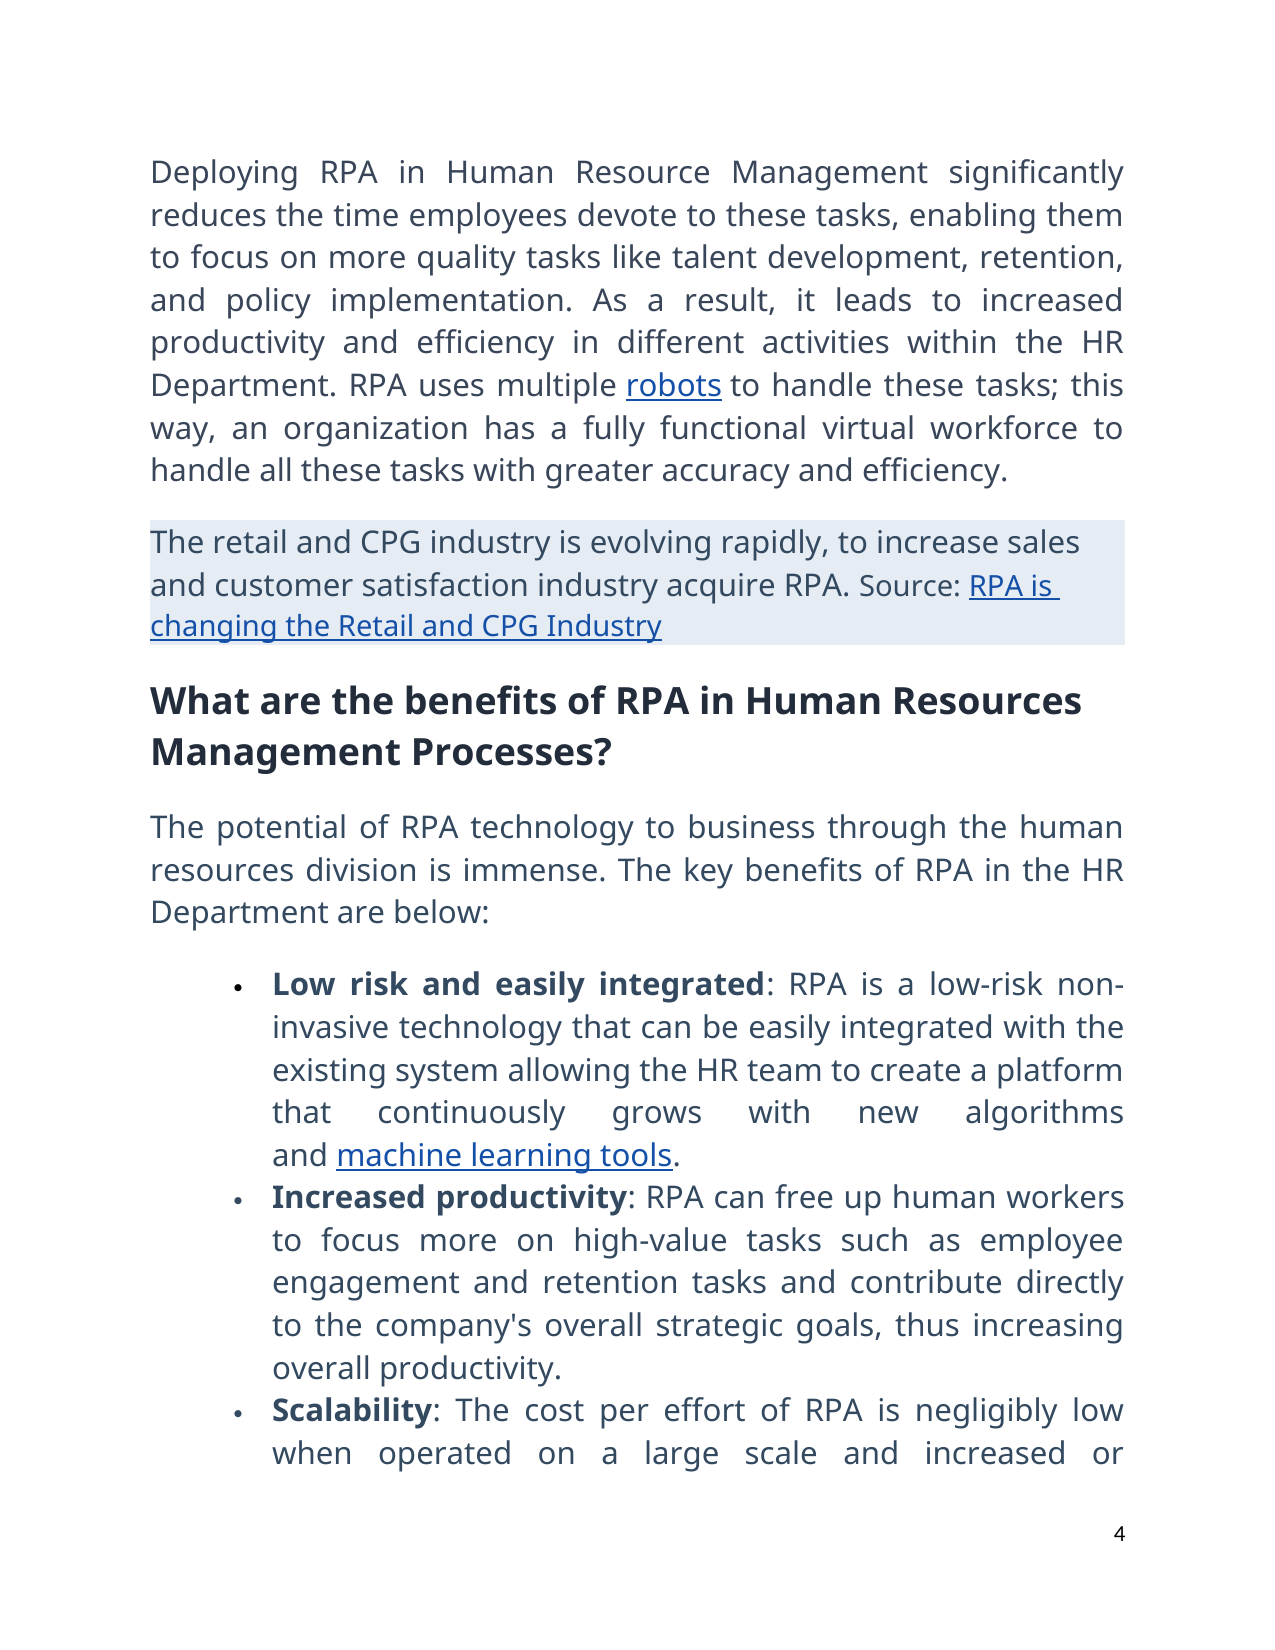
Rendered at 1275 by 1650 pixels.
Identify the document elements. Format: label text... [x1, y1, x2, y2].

text Deploying RPA in Human Resource Management significantly reduces the time employees devote to these tasks, enabling them to focus on more quality tasks like talent development, retention, and policy implementation. As a result, it leads to increased productivity and efficiency in different activities within the HR Department. RPA uses multiple robots to handle these tasks; this way, an organization has a fully functional virtual workforce to handle all these tasks with greater accuracy and efficiency. [150, 150, 1125, 491]
text What are the benefits of RPA in Human Resources Management Processes? [150, 674, 1125, 776]
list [234, 1388, 1125, 1473]
list Low risk and easily integrated: RPA is a low-risk non-invasive technology that can be easily integrated with the existing system allowing the HR team to create a platform that continuously grows with new algorithms and machine learning tools. [234, 962, 1125, 1175]
text The potential of RPA technology to business through the human resources division is immense. The key benefits of RPA in the HR Department are below: [150, 805, 1125, 933]
text The retail and CPG industry is evolving rapidly, to increase sales and customer satisfaction industry acquire RPA. Source: RPA is changing the Retail and CPG Industry [150, 520, 1125, 645]
list Increased productivity: RPA can free up human workers to focus more on high-value tasks such as employee engagement and retention tasks and contribute directly to the company's overall strategic goals, thus increasing overall productivity. [234, 1175, 1125, 1388]
